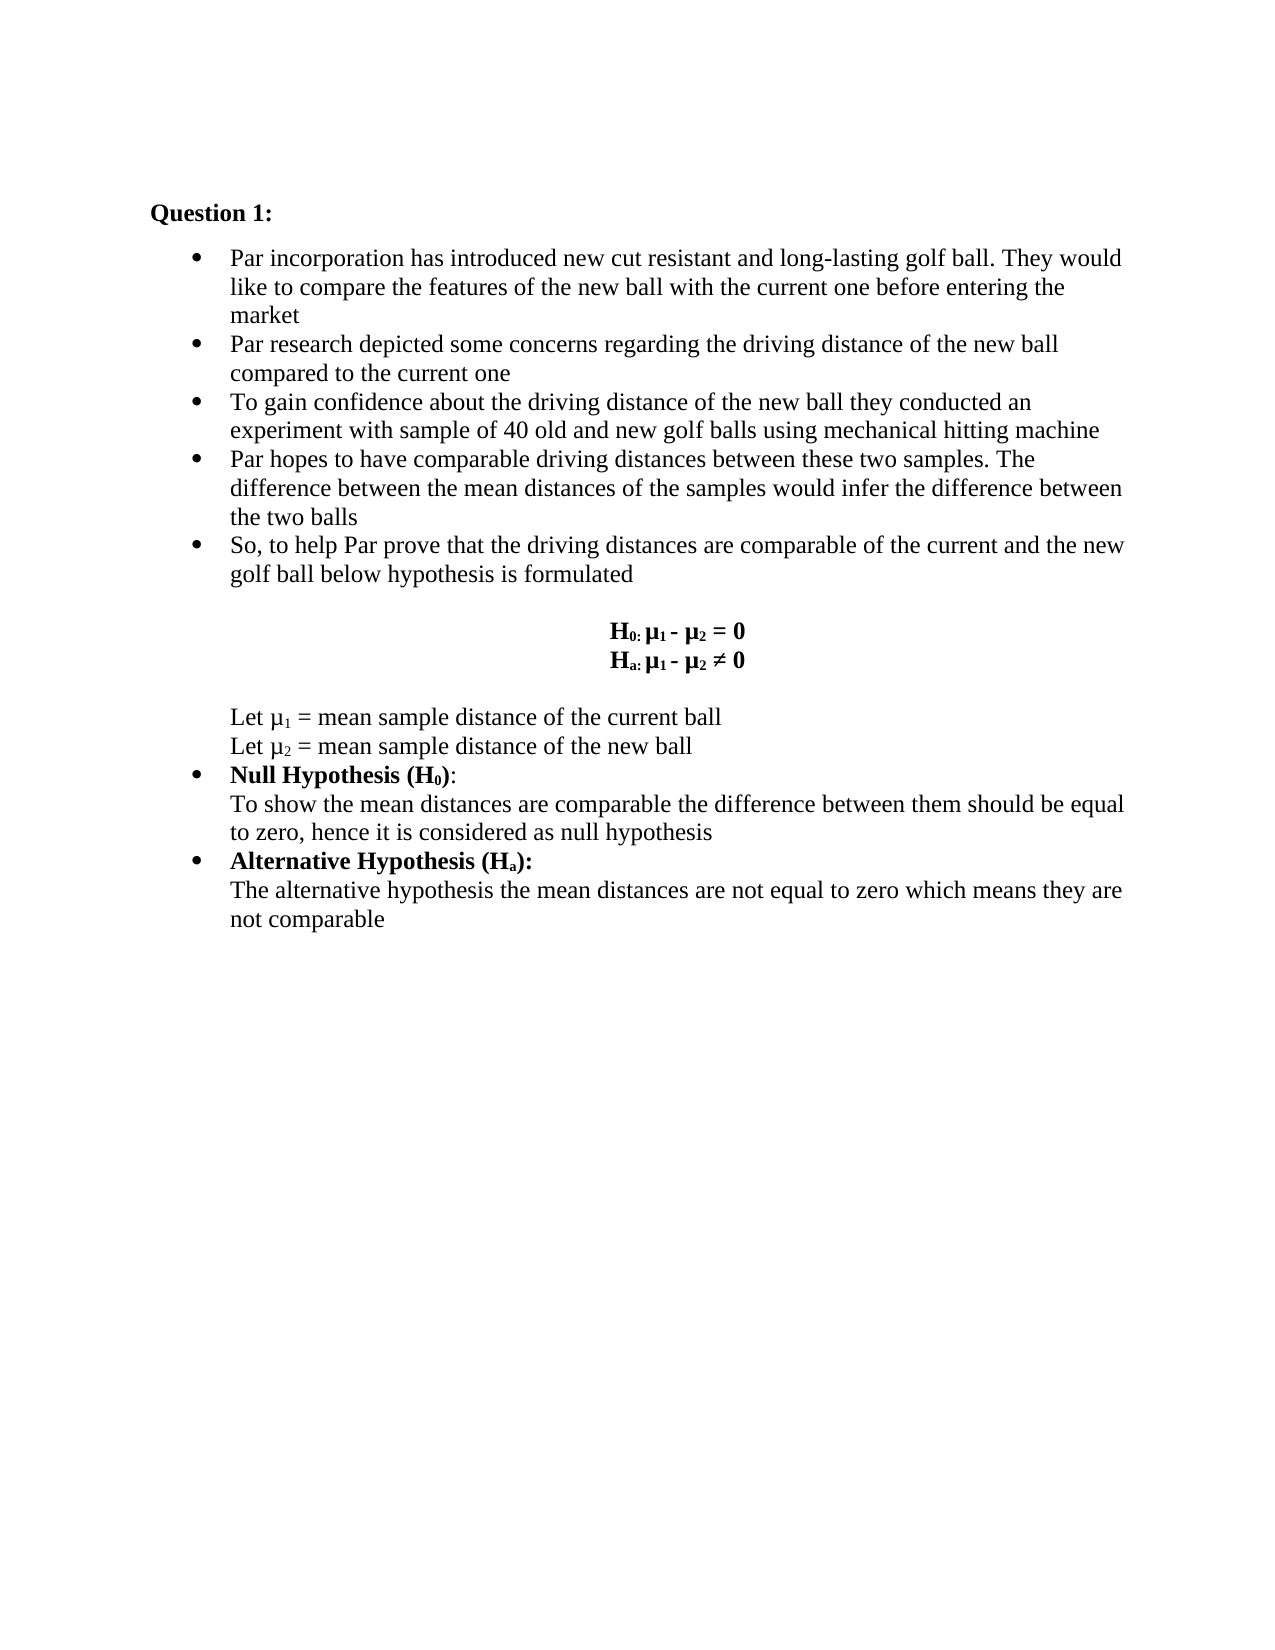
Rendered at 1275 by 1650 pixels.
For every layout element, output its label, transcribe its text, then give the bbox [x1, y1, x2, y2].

list The alternative hypothesis the mean distances are not equal to zero which means they are not comparable [230, 875, 1125, 932]
list Par hopes to have comparable driving distances between these two samples. The difference between the mean distances of the samples would infer the difference between the two balls [192, 444, 1125, 531]
list Let µ2 = mean sample distance of the new ball [230, 731, 1125, 760]
list Alternative Hypothesis (Ha): [192, 846, 1125, 875]
list Par incorporation has introduced new cut resistant and long-lasting golf ball. They would like to compare the features of the new ball with the current one before entering the market [192, 243, 1125, 329]
list H0: µ1 - µ2 = 0 [230, 616, 1125, 645]
list Let µ1 = mean sample distance of the current ball [230, 702, 1125, 731]
list Par research depicted some concerns regarding the driving distance of the new ball compared to the current one [192, 329, 1125, 387]
list Null Hypothesis (H0): [192, 760, 1125, 789]
list To show the mean distances are comparable the difference between them should be equal to zero, hence it is considered as null hypothesis [230, 789, 1125, 846]
list So, to help Par prove that the driving distances are comparable of the current and the new golf ball below hypothesis is formulated [192, 531, 1125, 588]
list Ha: µ1 - µ2 ≠ 0 [230, 645, 1125, 674]
text Question 1: [150, 198, 1125, 226]
list To gain confidence about the driving distance of the new ball they conducted an experiment with sample of 40 old and new golf balls using mechanical hitting machine [192, 387, 1125, 444]
